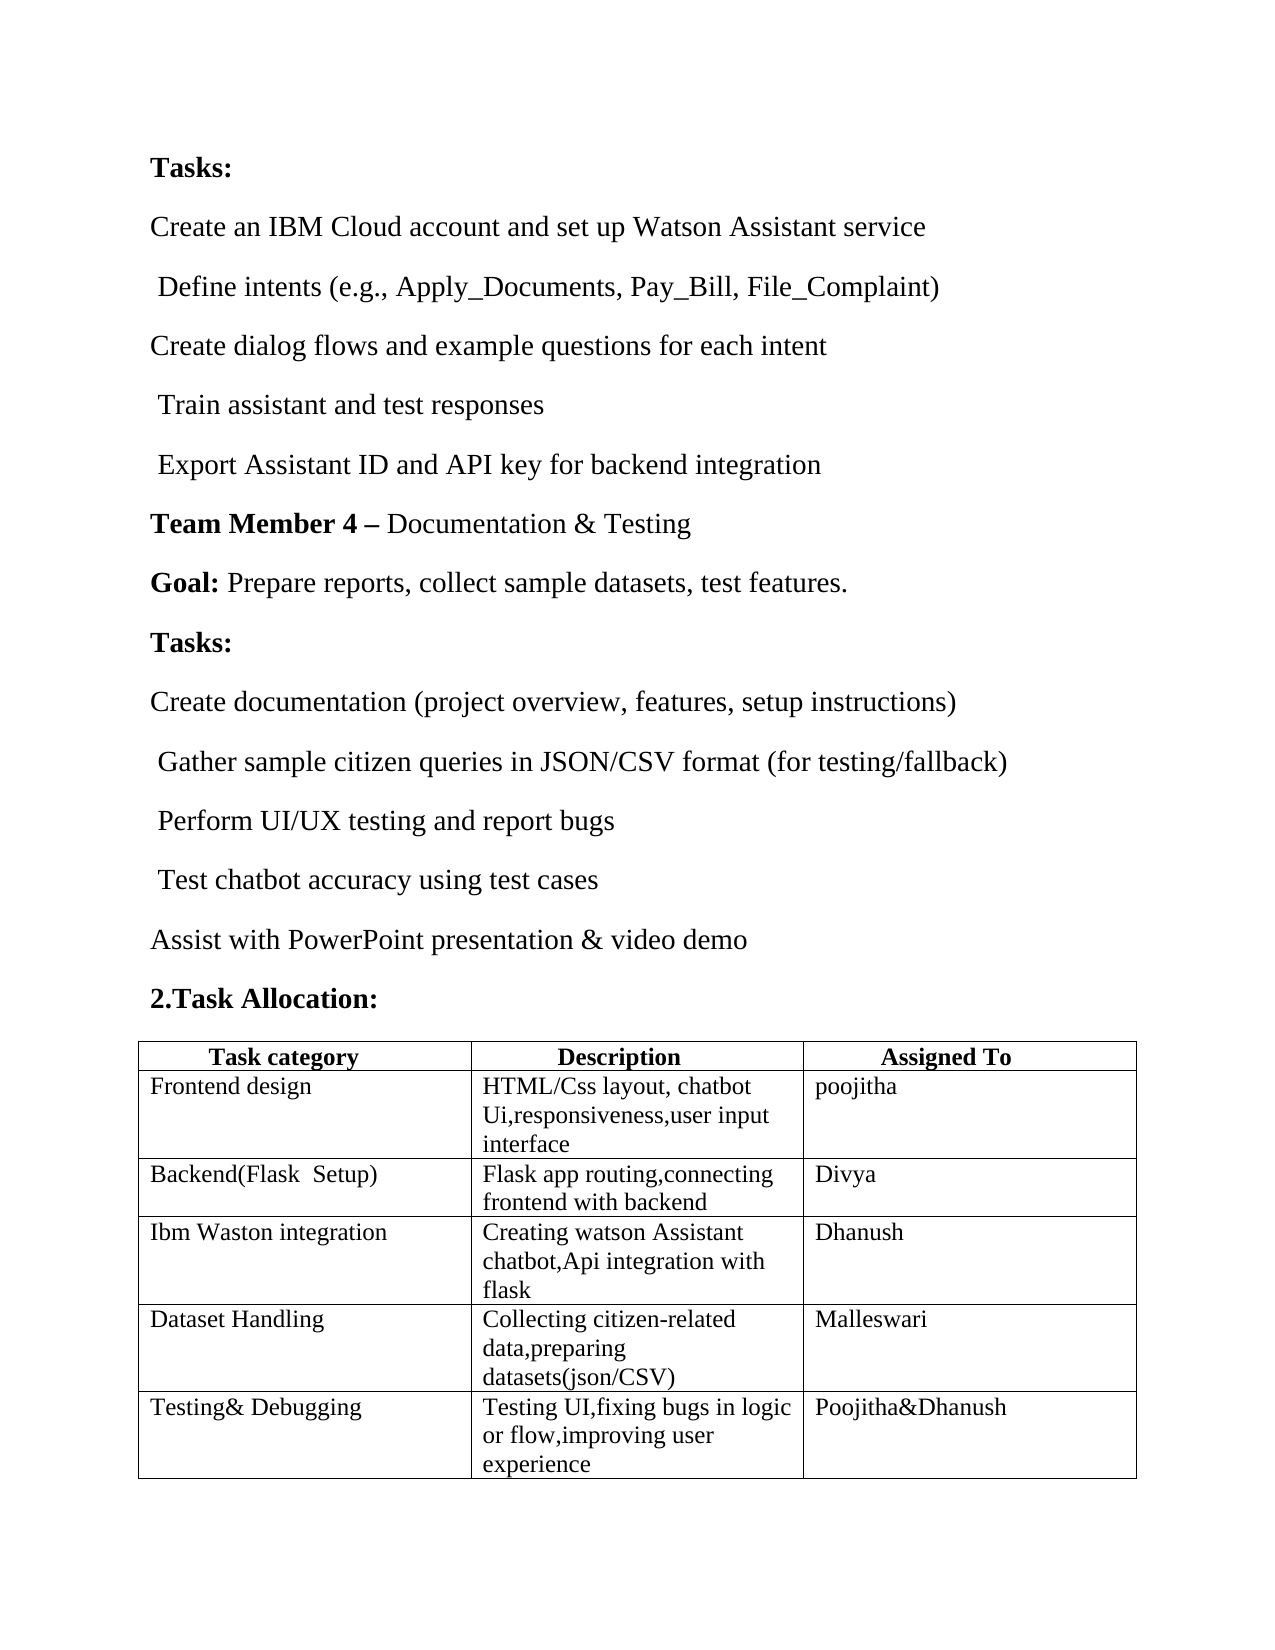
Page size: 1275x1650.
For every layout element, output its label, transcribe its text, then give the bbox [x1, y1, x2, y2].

table_cell Collecting citizen-related data,preparing datasets(json/CSV) [472, 1305, 803, 1391]
text 2.Task Allocation: [150, 981, 1125, 1015]
table_cell Backend(Flask Setup) [139, 1159, 471, 1216]
text Tasks: [150, 625, 1125, 658]
table_cell Ibm Waston integration [139, 1217, 471, 1303]
table_header Task category [139, 1042, 471, 1070]
table_cell Flask app routing,connecting frontend with backend [472, 1159, 803, 1216]
table_header Description [472, 1042, 803, 1070]
text Create documentation (project overview, features, setup instructions) [150, 684, 1125, 718]
text Create dialog flows and example questions for each intent [150, 328, 1125, 362]
text Export Assistant ID and API key for backend integration [150, 447, 1125, 480]
table_cell Poojitha&Dhanush [804, 1392, 1136, 1478]
table_cell Divya [804, 1159, 1136, 1216]
table_cell Creating watson Assistant chatbot,Api integration with flask [472, 1217, 803, 1303]
table_cell Testing& Debugging [139, 1392, 471, 1478]
text Test chatbot accuracy using test cases [150, 862, 1125, 896]
text Train assistant and test responses [150, 387, 1125, 421]
text Define intents (e.g., Apply_Documents, Pay_Bill, File_Complaint) [150, 269, 1125, 302]
text Tasks: [150, 150, 1125, 183]
table_cell Dhanush [804, 1217, 1136, 1303]
text Assist with PowerPoint presentation & video demo [150, 922, 1125, 955]
table_cell Frontend design [139, 1071, 471, 1158]
table_header Assigned To [804, 1042, 1136, 1070]
table_cell poojitha [804, 1071, 1136, 1158]
table_cell Dataset Handling [139, 1305, 471, 1391]
table_cell Testing UI,fixing bugs in logic or flow,improving user experience [472, 1392, 803, 1478]
text Perform UI/UX testing and report bugs [150, 803, 1125, 837]
text Goal: Prepare reports, collect sample datasets, test features. [150, 566, 1125, 599]
table_cell HTML/Css layout, chatbot Ui,responsiveness,user input interface [472, 1071, 803, 1158]
text Team Member 4 – Documentation & Testing [150, 506, 1125, 540]
text Create an IBM Cloud account and set up Watson Assistant service [150, 209, 1125, 243]
table_cell Malleswari [804, 1305, 1136, 1391]
text Gather sample citizen queries in JSON/CSV format (for testing/fallback) [150, 744, 1125, 777]
